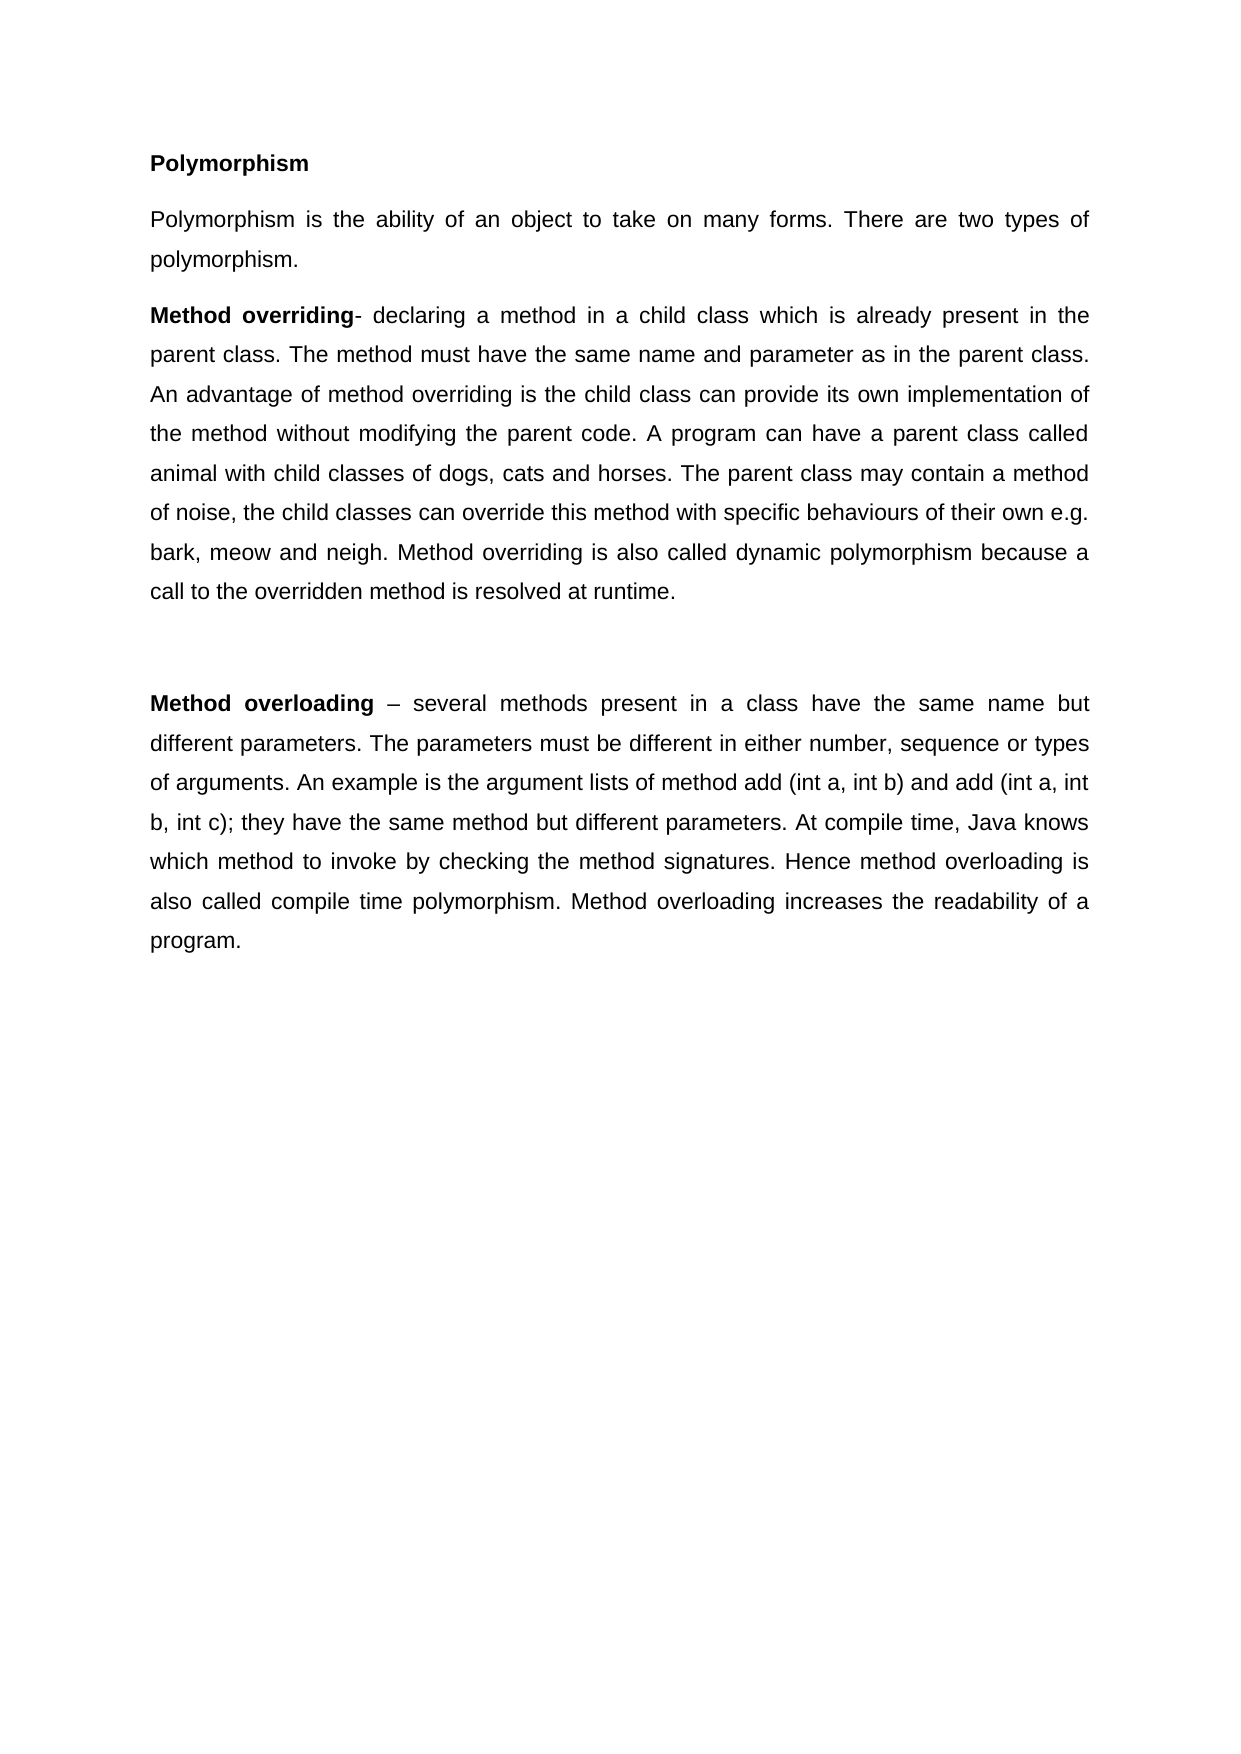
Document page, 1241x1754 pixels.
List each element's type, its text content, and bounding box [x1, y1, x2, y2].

text Polymorphism [150, 150, 1090, 176]
text Method overloading – several methods present in a class have the same name but different parameters. The parameters must be different in either number, sequence or types of arguments. An example is the argument lists of method add (int a, int b) and add (int a, int b, int c); they have the same method but different parameters. At compile time, Java knows which method to invoke by checking the method signatures. Hence method overloading is also called compile time polymorphism. Method overloading increases the readability of a program. [150, 690, 1090, 954]
text Polymorphism is the ability of an object to take on many forms. There are two types of polymorphism. [150, 206, 1090, 272]
text Method overriding- declaring a method in a child class which is already present in the parent class. The method must have the same name and parameter as in the parent class. An advantage of method overriding is the child class can provide its own implementation of the method without modifying the parent code. A program can have a parent class called animal with child classes of dogs, cats and horses. The parent class may contain a method of noise, the child classes can override this method with specific behaviours of their own e.g. bark, meow and neigh. Method overriding is also called dynamic polymorphism because a call to the overridden method is resolved at runtime. [150, 302, 1090, 604]
